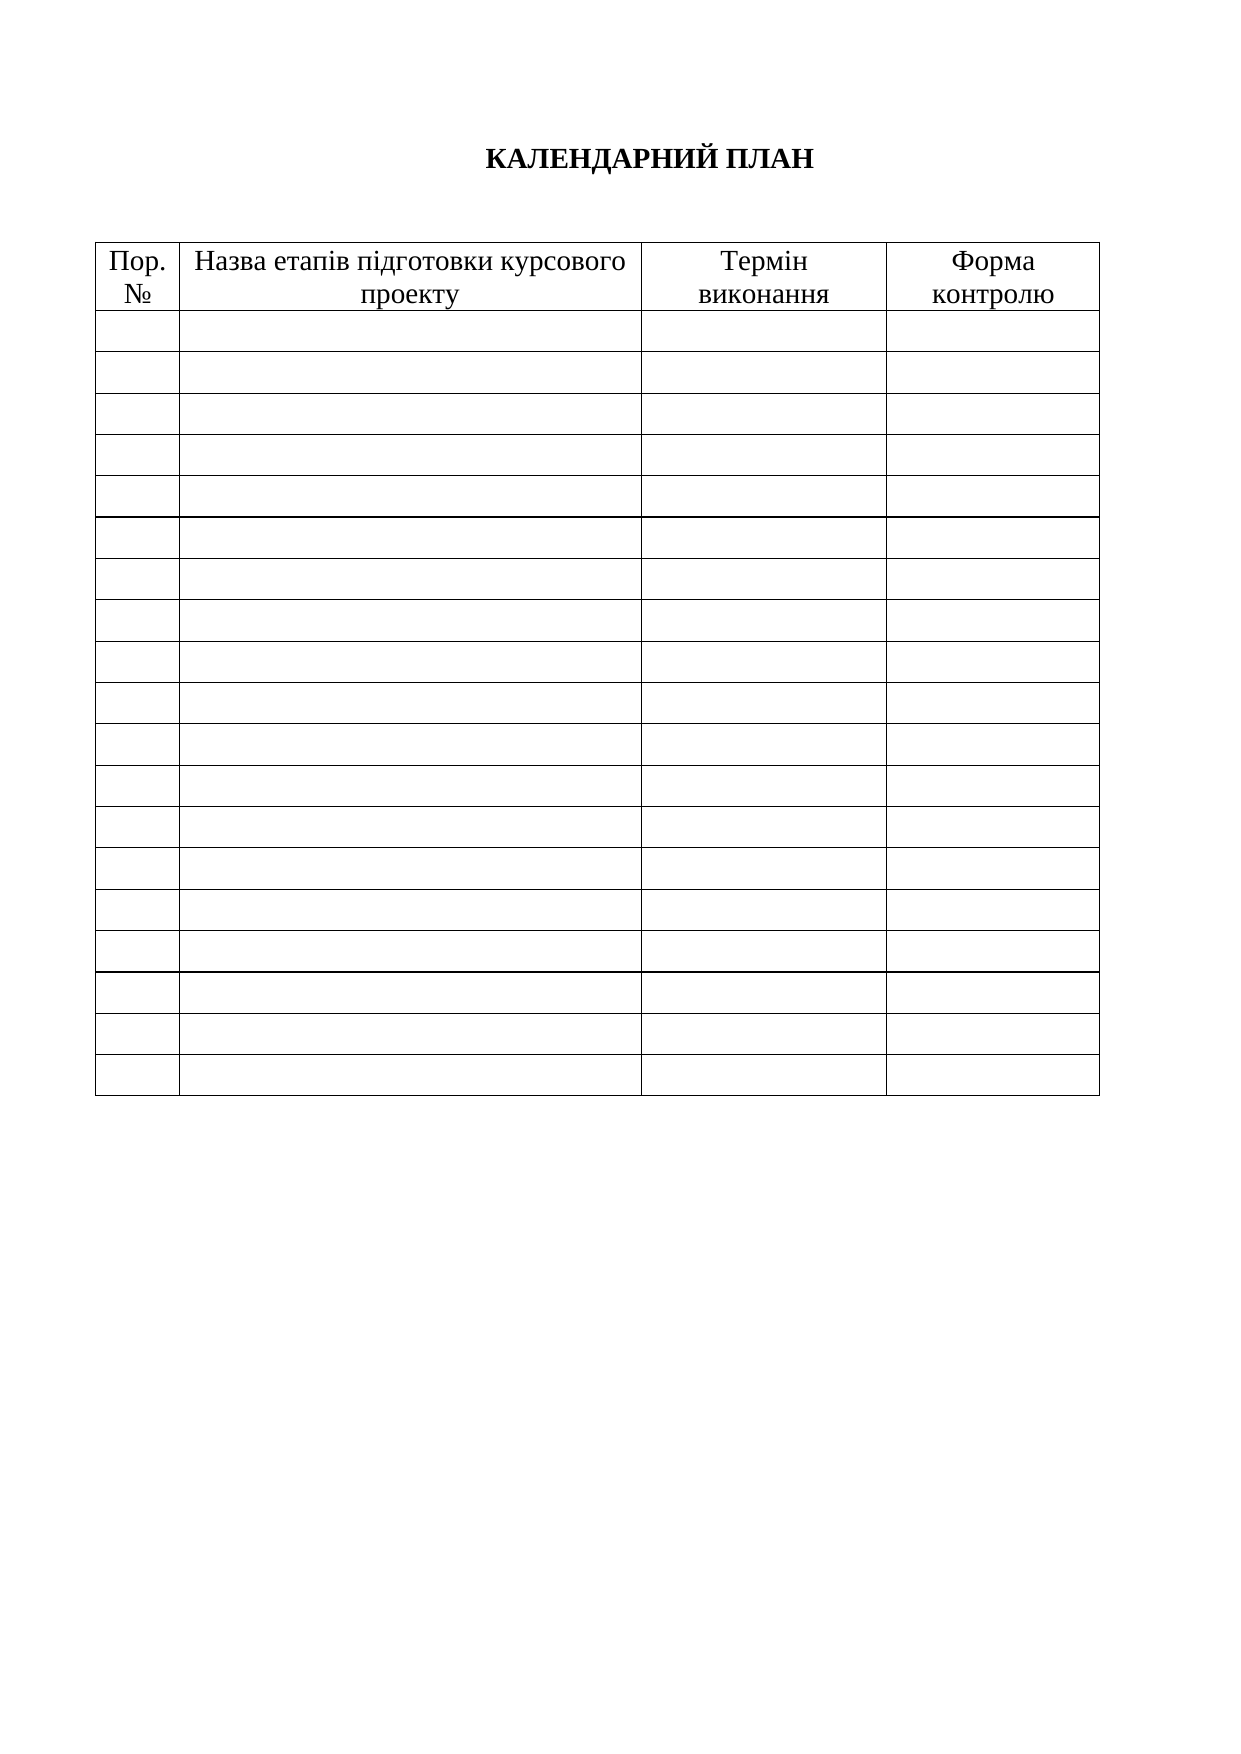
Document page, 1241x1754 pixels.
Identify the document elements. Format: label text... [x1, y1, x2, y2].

table_cell [642, 766, 886, 806]
table_cell [96, 642, 179, 682]
table_cell [887, 352, 1099, 392]
table_cell [180, 1055, 641, 1095]
table_cell [96, 352, 179, 392]
table_cell [642, 476, 886, 516]
table_cell [96, 311, 179, 351]
table_cell [96, 1014, 179, 1054]
table_cell [642, 352, 886, 392]
table_cell [96, 931, 179, 971]
table_cell [642, 973, 886, 1013]
table_header Назва етапів підготовки курсового проекту [180, 243, 641, 310]
table_cell [180, 724, 641, 764]
table_cell [887, 1055, 1099, 1095]
table_cell [180, 807, 641, 847]
table_cell [887, 476, 1099, 516]
table_cell [96, 683, 179, 723]
table_cell [96, 807, 179, 847]
table_cell [642, 435, 886, 475]
table_cell [887, 973, 1099, 1013]
table_cell [887, 807, 1099, 847]
table_cell [887, 559, 1099, 599]
table_header Пор. № [96, 243, 179, 310]
table_cell [887, 518, 1099, 558]
table_cell [642, 683, 886, 723]
table_cell [887, 1014, 1099, 1054]
table_cell [642, 394, 886, 434]
table_cell [887, 600, 1099, 641]
table_cell [642, 1055, 886, 1095]
table_cell [180, 931, 641, 971]
table_cell [887, 931, 1099, 971]
table_cell [180, 890, 641, 930]
table_cell [96, 559, 179, 599]
table_cell [96, 394, 179, 434]
table_cell [887, 435, 1099, 475]
table_cell [887, 683, 1099, 723]
table_cell [642, 311, 886, 351]
text КАЛЕНДАРНИЙ ПЛАН [148, 141, 1152, 174]
table_cell [180, 973, 641, 1013]
table_cell [96, 890, 179, 930]
table_cell [96, 600, 179, 641]
table_cell [180, 476, 641, 516]
table_cell [642, 848, 886, 889]
table_cell [887, 890, 1099, 930]
table_cell [180, 642, 641, 682]
table_cell [180, 600, 641, 641]
table_cell [96, 435, 179, 475]
table_cell [642, 559, 886, 599]
table_cell [180, 394, 641, 434]
table_cell [96, 1055, 179, 1095]
table_cell [642, 642, 886, 682]
table_cell [642, 931, 886, 971]
table_cell [887, 766, 1099, 806]
table_cell [180, 766, 641, 806]
table_cell [180, 352, 641, 392]
table_cell [96, 476, 179, 516]
table_cell [180, 683, 641, 723]
table_cell [642, 724, 886, 764]
table_cell [642, 890, 886, 930]
table_cell [887, 724, 1099, 764]
table_cell [887, 311, 1099, 351]
table_cell [642, 600, 886, 641]
table_cell [180, 435, 641, 475]
table_cell [642, 1014, 886, 1054]
table_cell [96, 848, 179, 889]
table_cell [180, 848, 641, 889]
table_cell [96, 518, 179, 558]
table_cell [180, 518, 641, 558]
table_cell [887, 642, 1099, 682]
table_cell [96, 766, 179, 806]
table_cell [887, 394, 1099, 434]
table_cell [96, 973, 179, 1013]
table_cell [96, 724, 179, 764]
table_cell [180, 1014, 641, 1054]
table_header Форма контролю [887, 243, 1099, 310]
table_cell [642, 518, 886, 558]
table_cell [180, 311, 641, 351]
table_cell [887, 848, 1099, 889]
table_cell [180, 559, 641, 599]
table_header Термін виконання [642, 243, 886, 310]
table_cell [642, 807, 886, 847]
